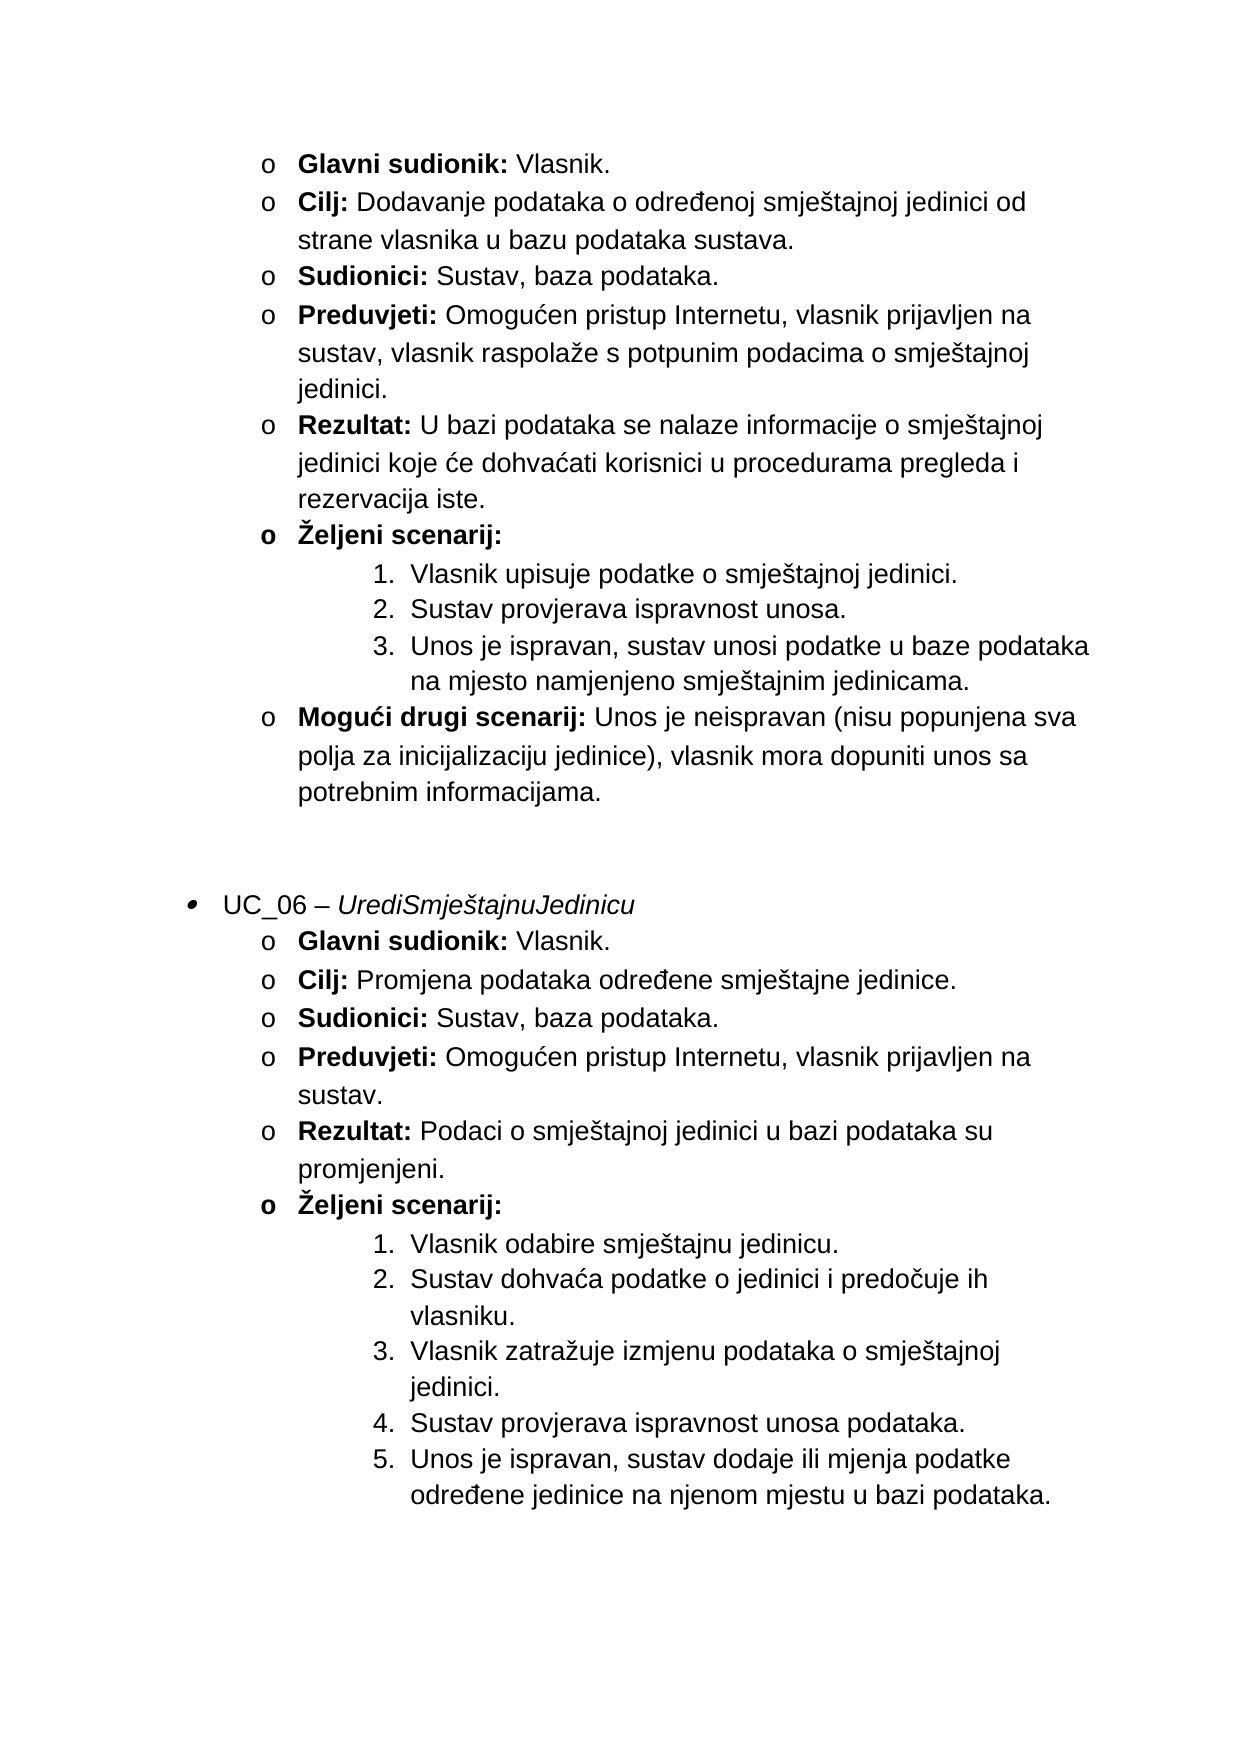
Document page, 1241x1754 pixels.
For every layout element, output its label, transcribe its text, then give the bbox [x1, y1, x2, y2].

list Rezultat: Podaci o smještajnoj jedinici u bazi podataka su promjenjeni. [260, 1115, 1093, 1184]
list Vlasnik zatražuje izmjenu podataka o smještajnoj jedinici. [373, 1335, 1093, 1403]
list Preduvjeti: Omogućen pristup Internetu, vlasnik prijavljen na sustav. [260, 1041, 1093, 1110]
list Glavni sudionik: Vlasnik. [260, 925, 1093, 959]
list Vlasnik odabire smještajnu jedinicu. [373, 1228, 1093, 1259]
list UC_06 – UrediSmještajnuJedinicu [185, 889, 1093, 920]
list Sustav provjerava ispravnost unosa podataka. [373, 1407, 1093, 1438]
list Rezultat: U bazi podataka se nalaze informacije o smještajnoj jedinici koje će dohvaćati korisnici u procedurama pregleda i rezervacija iste. [260, 409, 1093, 514]
list Mogući drugi scenarij: Unos je neispravan (nisu popunjena sva polja za inicijalizaciju jedinice), vlasnik mora dopuniti unos sa potrebnim informacijama. [260, 701, 1093, 807]
list Željeni scenarij: [260, 1189, 1093, 1223]
list Unos je ispravan, sustav dodaje ili mjenja podatke određene jedinice na njenom mjestu u bazi podataka. [373, 1443, 1093, 1510]
list Vlasnik upisuje podatke o smještajnoj jedinici. [373, 558, 1093, 589]
list Sustav provjerava ispravnost unosa. [373, 593, 1093, 625]
list Glavni sudionik: Vlasnik. [260, 148, 1093, 181]
list Sudionici: Sustav, baza podataka. [260, 1002, 1093, 1036]
list Unos je ispravan, sustav unosi podatke u baze podataka na mjesto namjenjeno smještajnim jedinicama. [373, 629, 1093, 697]
list Sustav dohvaća podatke o jedinici i predočuje ih vlasniku. [373, 1263, 1093, 1331]
list Cilj: Dodavanje podataka o određenoj smještajnoj jedinici od strane vlasnika u bazu podataka sustava. [260, 186, 1093, 256]
list Sudionici: Sustav, baza podataka. [260, 260, 1093, 294]
list Cilj: Promjena podataka određene smještajne jedinice. [260, 964, 1093, 997]
list Preduvjeti: Omogućen pristup Internetu, vlasnik prijavljen na sustav, vlasnik raspolaže s potpunim podacima o smještajnoj jedinici. [260, 299, 1093, 404]
list Željeni scenarij: [260, 519, 1093, 553]
